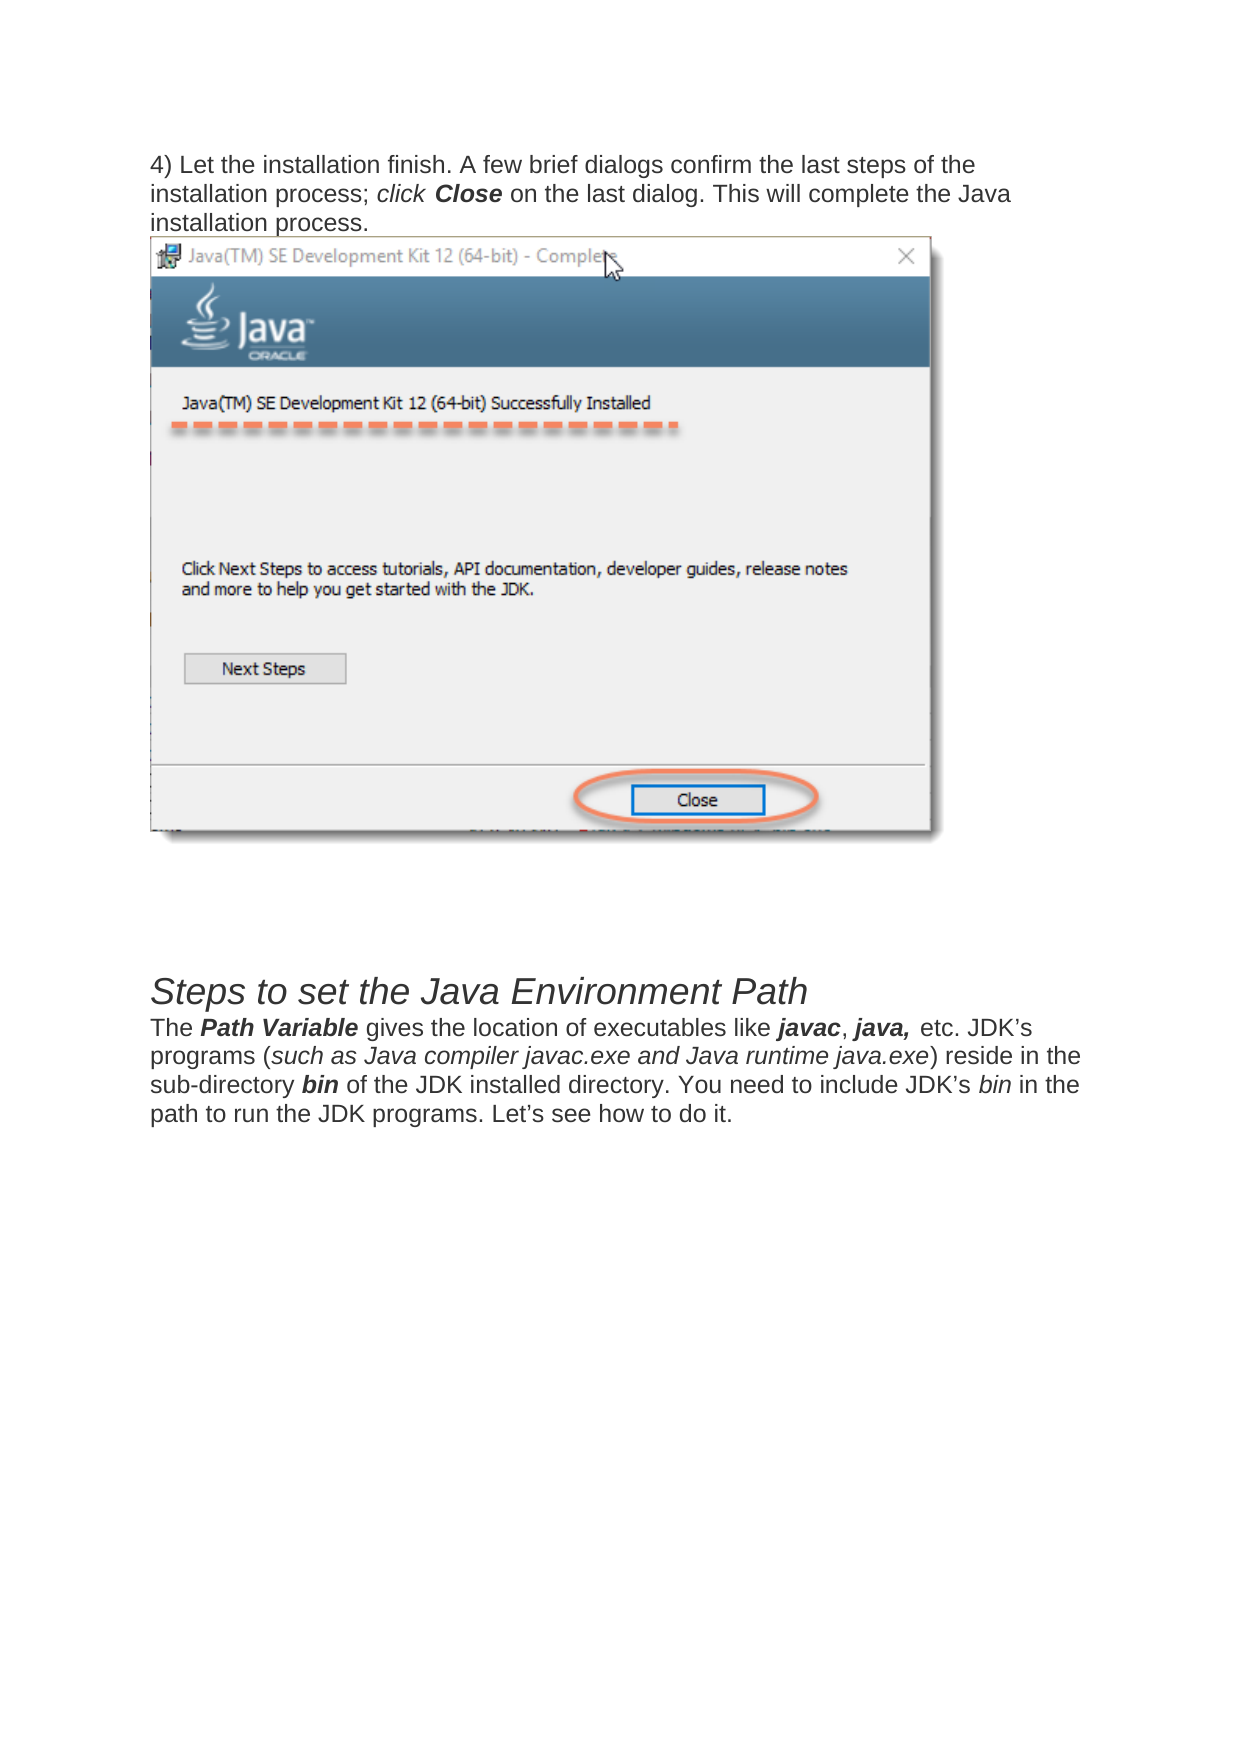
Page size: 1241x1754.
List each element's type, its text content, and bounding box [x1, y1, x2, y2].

picture [150, 236, 955, 855]
subtitle Steps to set the Java Environment Path [150, 959, 1090, 1012]
text 4) Let the installation finish. A few brief dialogs confirm the last steps of the installation process; click Close on the last dialog. This will complete the Java installation process. [150, 150, 1090, 236]
text The Path Variable gives the location of executables like javac, java, etc. JDK’s programs (such as Java compiler javac.exe and Java runtime java.exe) reside in the sub-directory bin of the JDK installed directory. You need to include JDK’s bin in the path to run the JDK programs. Let’s see how to do it. [150, 1012, 1090, 1127]
